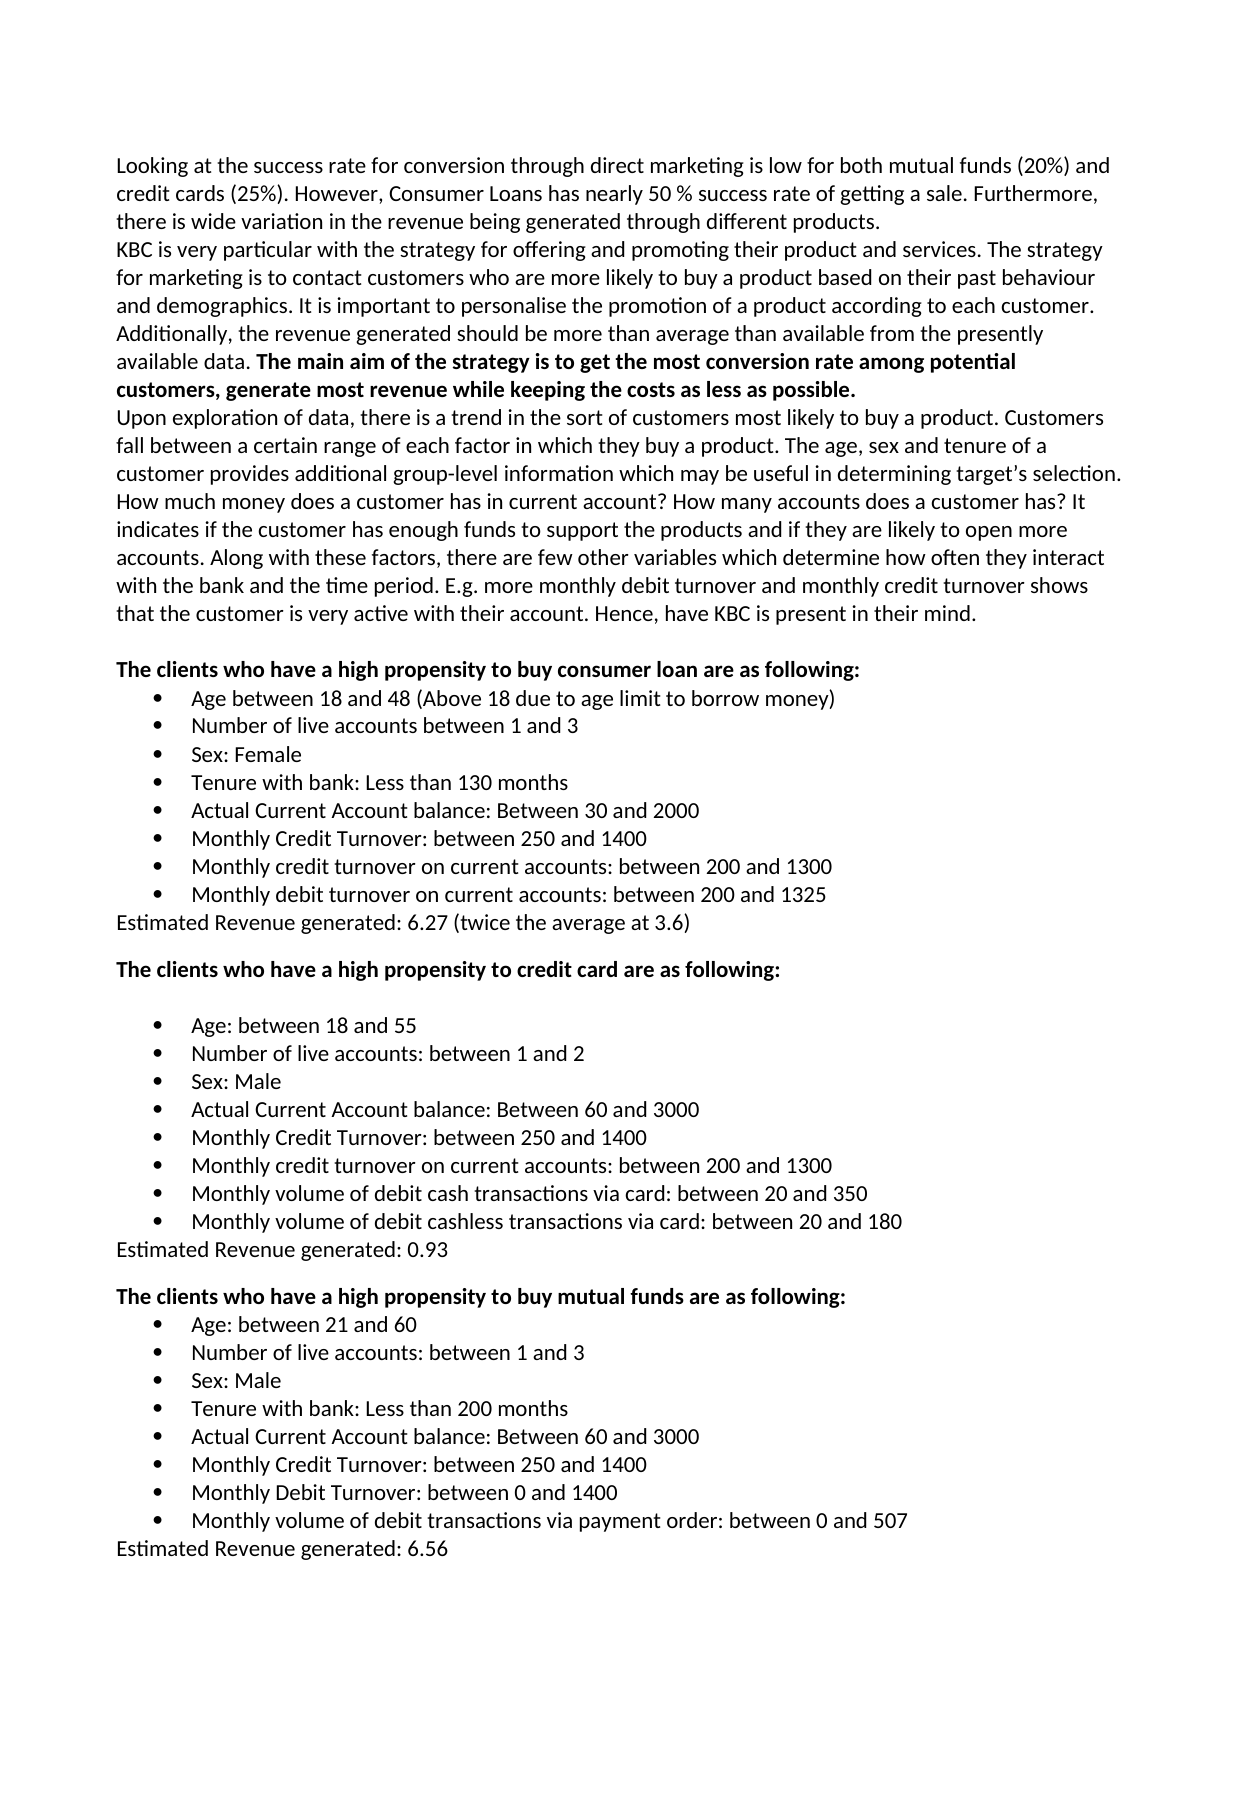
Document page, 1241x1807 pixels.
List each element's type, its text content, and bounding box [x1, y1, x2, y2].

list Age between 18 and 48 (Above 18 due to age limit to borrow money) [153, 684, 1123, 712]
text The clients who have a high propensity to buy consumer loan are as following: [116, 656, 1123, 684]
list Tenure with bank: Less than 130 months [153, 768, 1123, 796]
list Number of live accounts: between 1 and 2 [153, 1039, 1123, 1067]
list Number of live accounts: between 1 and 3 [153, 1338, 1123, 1366]
list Actual Current Account balance: Between 60 and 3000 [153, 1422, 1123, 1450]
text The clients who have a high propensity to buy mutual funds are as following: [116, 1282, 1123, 1310]
text Looking at the success rate for conversion through direct marketing is low for both mutual funds (20%) and credit cards (25%). However, Consumer Loans has nearly 50 % success rate of getting a sale. Furthermore, there is wide variation in the revenue being generated through different products. [116, 151, 1123, 235]
list Number of live accounts between 1 and 3 [153, 712, 1123, 740]
text The clients who have a high propensity to credit card are as following: [116, 955, 1123, 983]
list Sex: Male [153, 1067, 1123, 1095]
list Monthly Credit Turnover: between 250 and 1400 [153, 824, 1123, 852]
list Age: between 21 and 60 [153, 1310, 1123, 1338]
text Estimated Revenue generated: 6.56 [116, 1534, 1123, 1562]
list Sex: Male [153, 1366, 1123, 1394]
list Monthly volume of debit transactions via payment order: between 0 and 507 [153, 1506, 1123, 1534]
list Monthly credit turnover on current accounts: between 200 and 1300 [153, 1151, 1123, 1179]
list Monthly Credit Turnover: between 250 and 1400 [153, 1450, 1123, 1478]
list Age: between 18 and 55 [153, 1011, 1123, 1039]
text Estimated Revenue generated: 6.27 (twice the average at 3.6) [116, 908, 1123, 936]
list Actual Current Account balance: Between 30 and 2000 [153, 796, 1123, 824]
list Monthly debit turnover on current accounts: between 200 and 1325 [153, 880, 1123, 908]
list Monthly credit turnover on current accounts: between 200 and 1300 [153, 852, 1123, 880]
list Tenure with bank: Less than 200 months [153, 1394, 1123, 1422]
text KBC is very particular with the strategy for offering and promoting their product and services. The strategy for marketing is to contact customers who are more likely to buy a product based on their past behaviour and demographics. It is important to personalise the promotion of a product according to each customer. Additionally, the revenue generated should be more than average than available from the presently available data. The main aim of the strategy is to get the most conversion rate among potential customers, generate most revenue while keeping the costs as less as possible. [116, 235, 1123, 403]
list Actual Current Account balance: Between 60 and 3000 [153, 1095, 1123, 1123]
list Sex: Female [153, 740, 1123, 768]
text Estimated Revenue generated: 0.93 [116, 1235, 1123, 1263]
list Monthly volume of debit cash transactions via card: between 20 and 350 [153, 1179, 1123, 1207]
list Monthly volume of debit cashless transactions via card: between 20 and 180 [153, 1207, 1123, 1235]
list Monthly Credit Turnover: between 250 and 1400 [153, 1123, 1123, 1151]
text Upon exploration of data, there is a trend in the sort of customers most likely to buy a product. Customers fall between a certain range of each factor in which they buy a product. The age, sex and tenure of a customer provides additional group-level information which may be useful in determining target’s selection. How much money does a customer has in current account? How many accounts does a customer has? It indicates if the customer has enough funds to support the products and if they are likely to open more accounts. Along with these factors, there are few other variables which determine how often they interact with the bank and the time period. E.g. more monthly debit turnover and monthly credit turnover shows that the customer is very active with their account. Hence, have KBC is present in their mind. [116, 403, 1123, 628]
list Monthly Debit Turnover: between 0 and 1400 [153, 1478, 1123, 1506]
